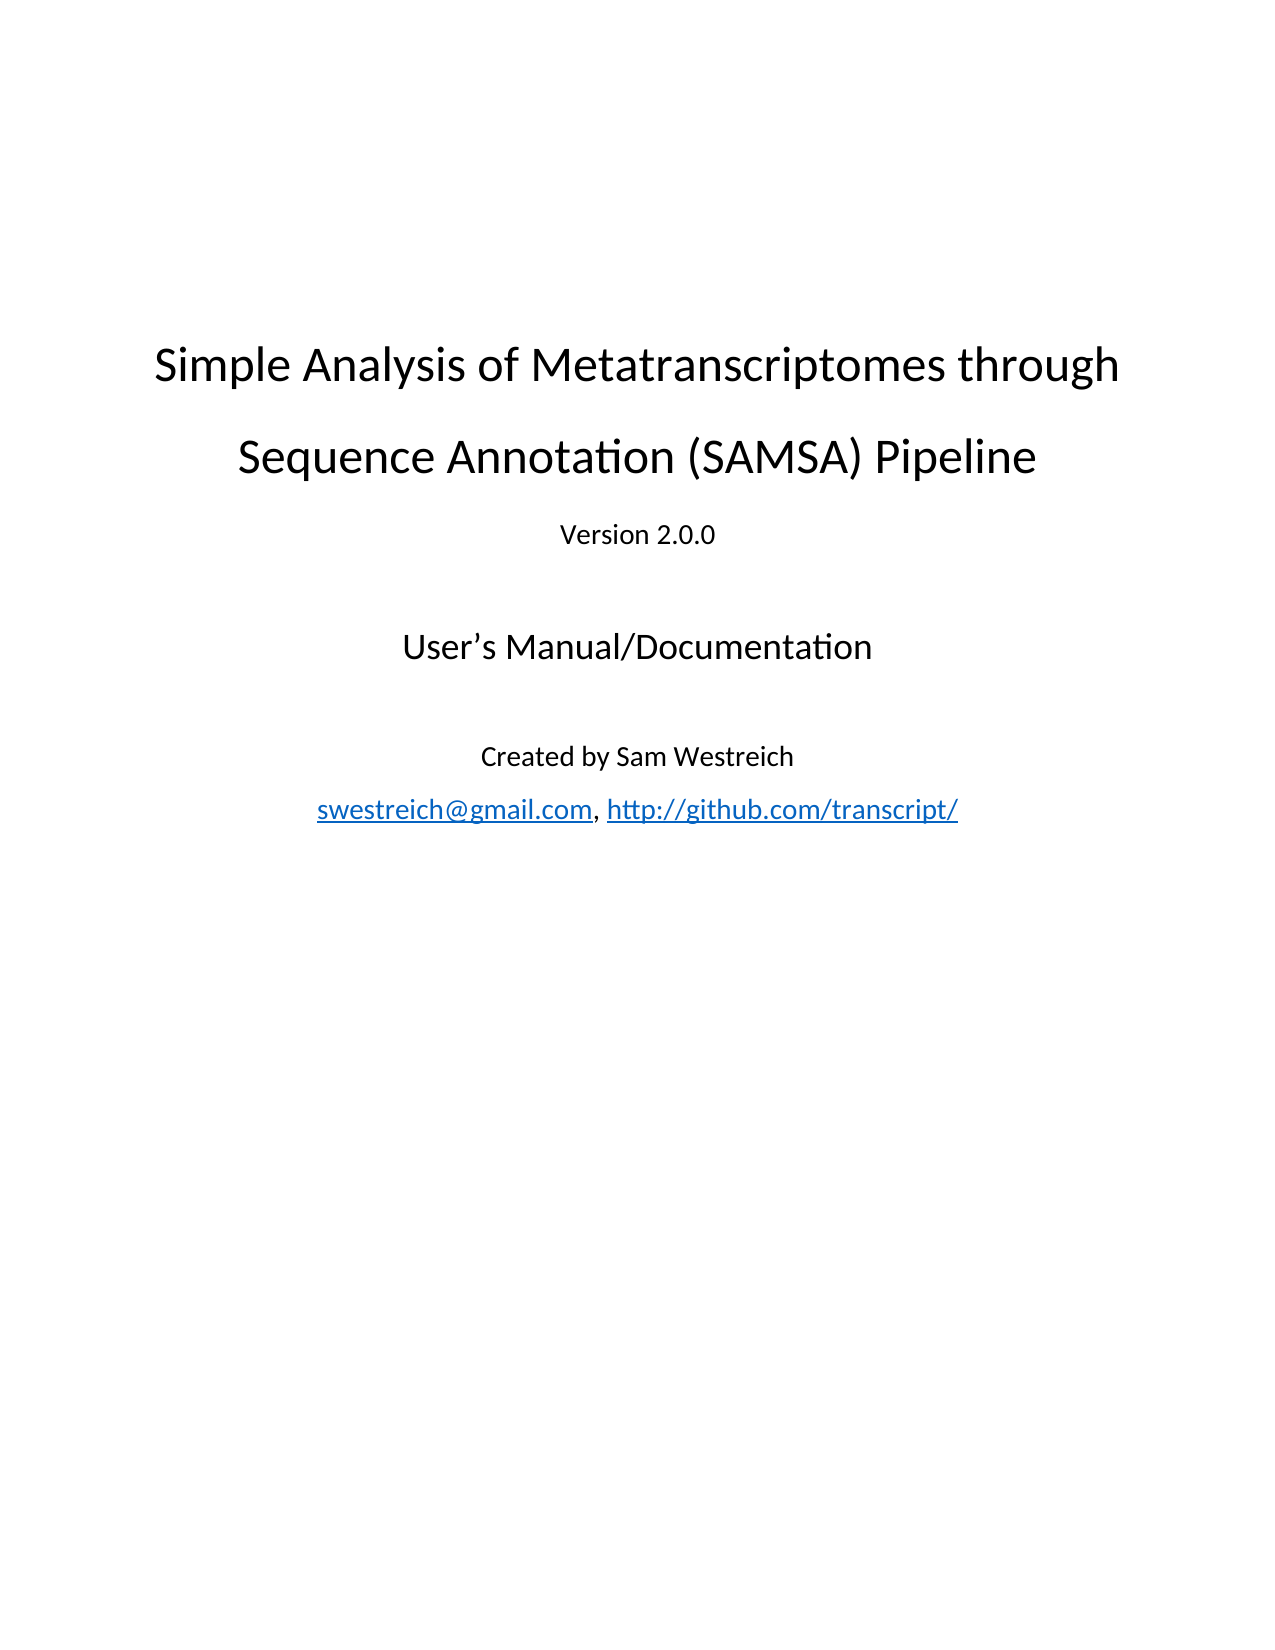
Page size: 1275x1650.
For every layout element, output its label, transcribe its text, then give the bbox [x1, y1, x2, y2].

text Version 2.0.0 [150, 516, 1125, 552]
text swestreich@gmail.com, http://github.com/transcript/ [150, 791, 1125, 827]
text Created by Sam Westreich [150, 738, 1125, 773]
text Simple Analysis of Metatranscriptomes through Sequence Annotation (SAMSA) Pipeline [150, 333, 1125, 486]
text User’s Manual/Documentation [150, 623, 1125, 669]
